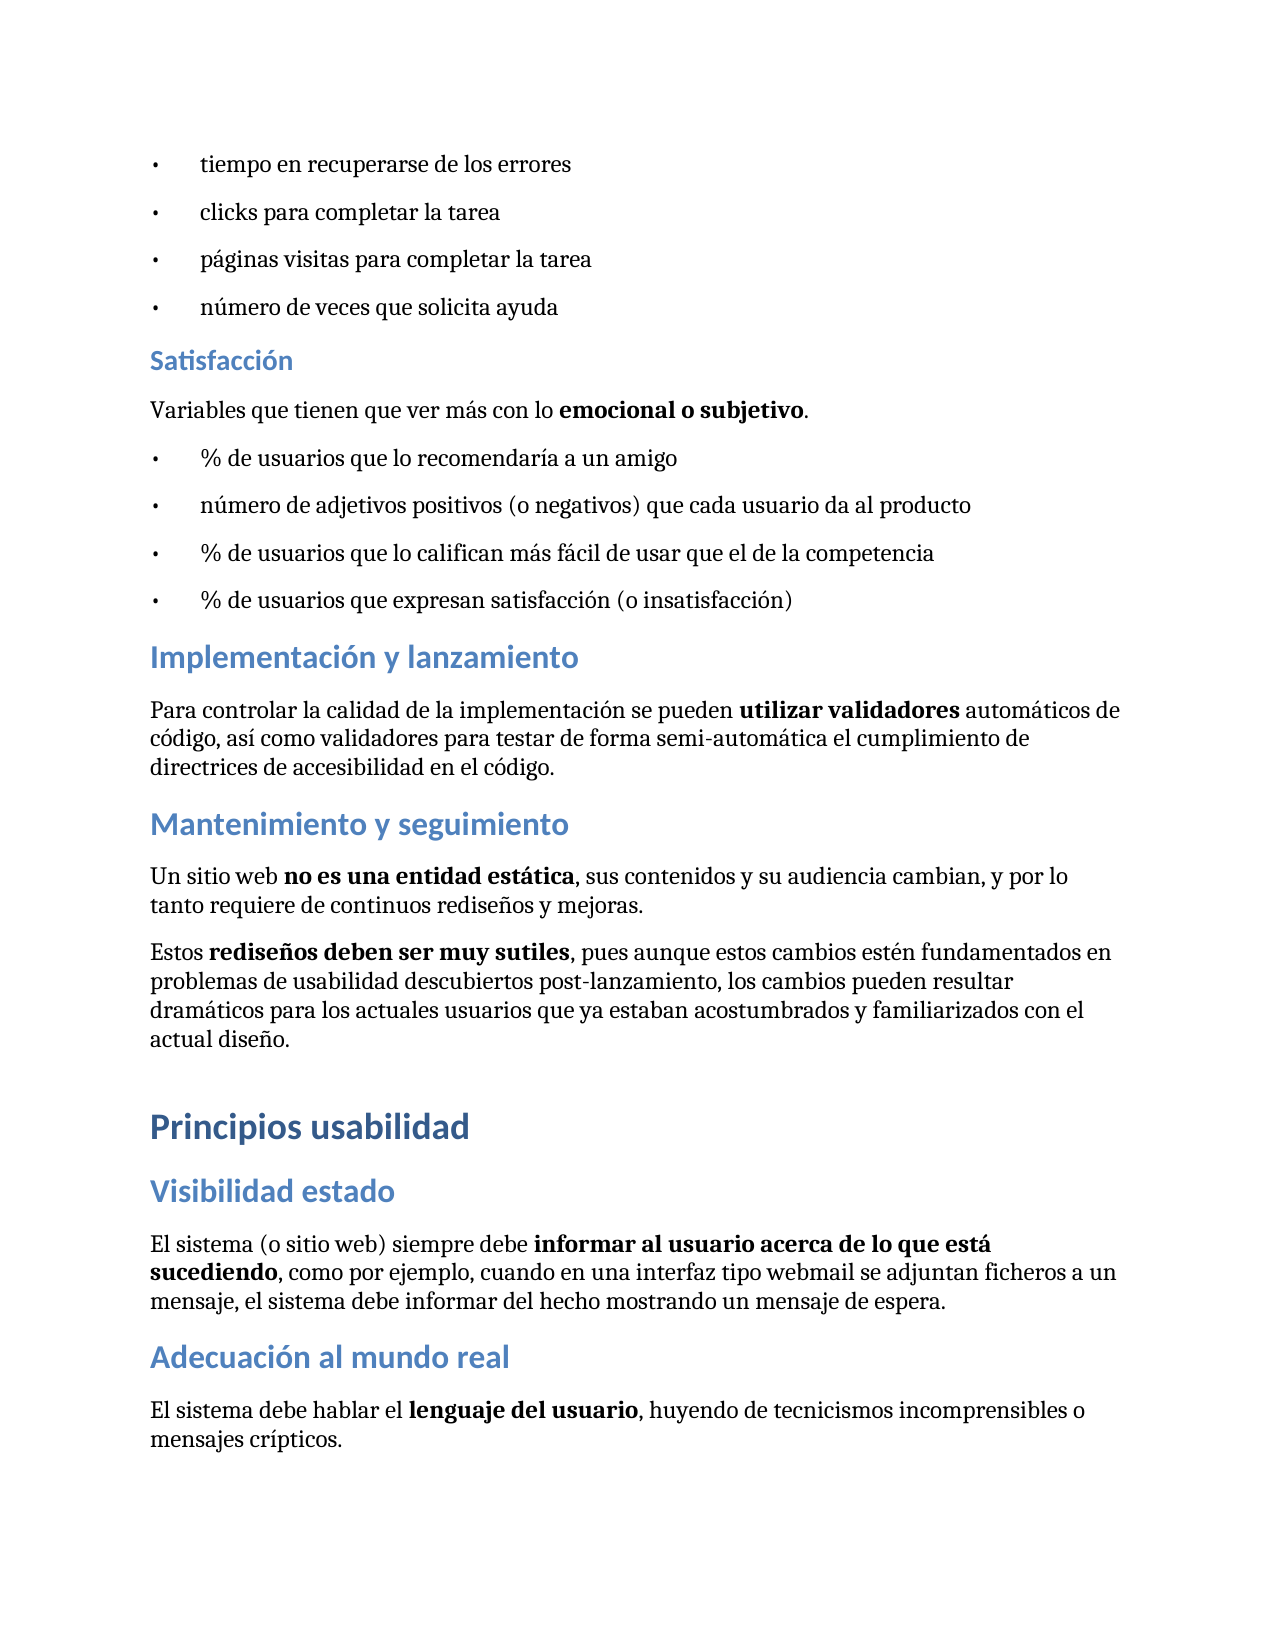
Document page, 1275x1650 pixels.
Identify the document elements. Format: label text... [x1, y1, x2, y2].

text Para controlar la calidad de la implementación se pueden utilizar validadores automáticos de código, así como validadores para testar de forma semi-automática el cumplimiento de directrices de accesibilidad en el código. [150, 696, 1125, 782]
subtitle Visibilidad estado [150, 1170, 1125, 1211]
list % de usuarios que expresan satisfacción (o insatisfacción) [150, 586, 1125, 615]
list % de usuarios que lo califican más fácil de usar que el de la competencia [150, 539, 1125, 568]
list páginas visitas para completar la tarea [150, 245, 1125, 274]
text El sistema debe hablar el lenguaje del usuario, huyendo de tecnicismos incomprensibles o mensajes crípticos. [150, 1396, 1125, 1453]
subtitle Satisfacción [150, 342, 1125, 378]
text Un sitio web no es una entidad estática, sus contenidos y su audiencia cambian, y por lo tanto requiere de continuos rediseños y mejoras. [150, 862, 1125, 919]
text Estos rediseños deben ser muy sutiles, pues aunque estos cambios estén fundamentados en problemas de usabilidad descubiertos post-lanzamiento, los cambios pueden resultar dramáticos para los actuales usuarios que ya estaban acostumbrados y familiarizados con el actual diseño. [150, 938, 1125, 1053]
list tiempo en recuperarse de los errores [150, 150, 1125, 179]
list % de usuarios que lo recomendaría a un amigo [150, 444, 1125, 473]
text El sistema (o sitio web) siempre debe informar al usuario acerca de lo que está sucediendo, como por ejemplo, cuando en una interfaz tipo webmail se adjuntan ficheros a un mensaje, el sistema debe informar del hecho mostrando un mensaje de espera. [150, 1229, 1125, 1316]
subtitle Adecuación al mundo real [150, 1337, 1125, 1377]
list clicks para completar la tarea [150, 197, 1125, 226]
subtitle Mantenimiento y seguimiento [150, 803, 1125, 843]
subtitle Implementación y lanzamiento [150, 636, 1125, 677]
text Variables que tienen que ver más con lo emocional o subjetivo. [150, 396, 1125, 425]
list número de adjetivos positivos (o negativos) que cada usuario da al producto [150, 491, 1125, 520]
subtitle Principios usabilidad [150, 1103, 1125, 1149]
list número de veces que solicita ayuda [150, 292, 1125, 321]
